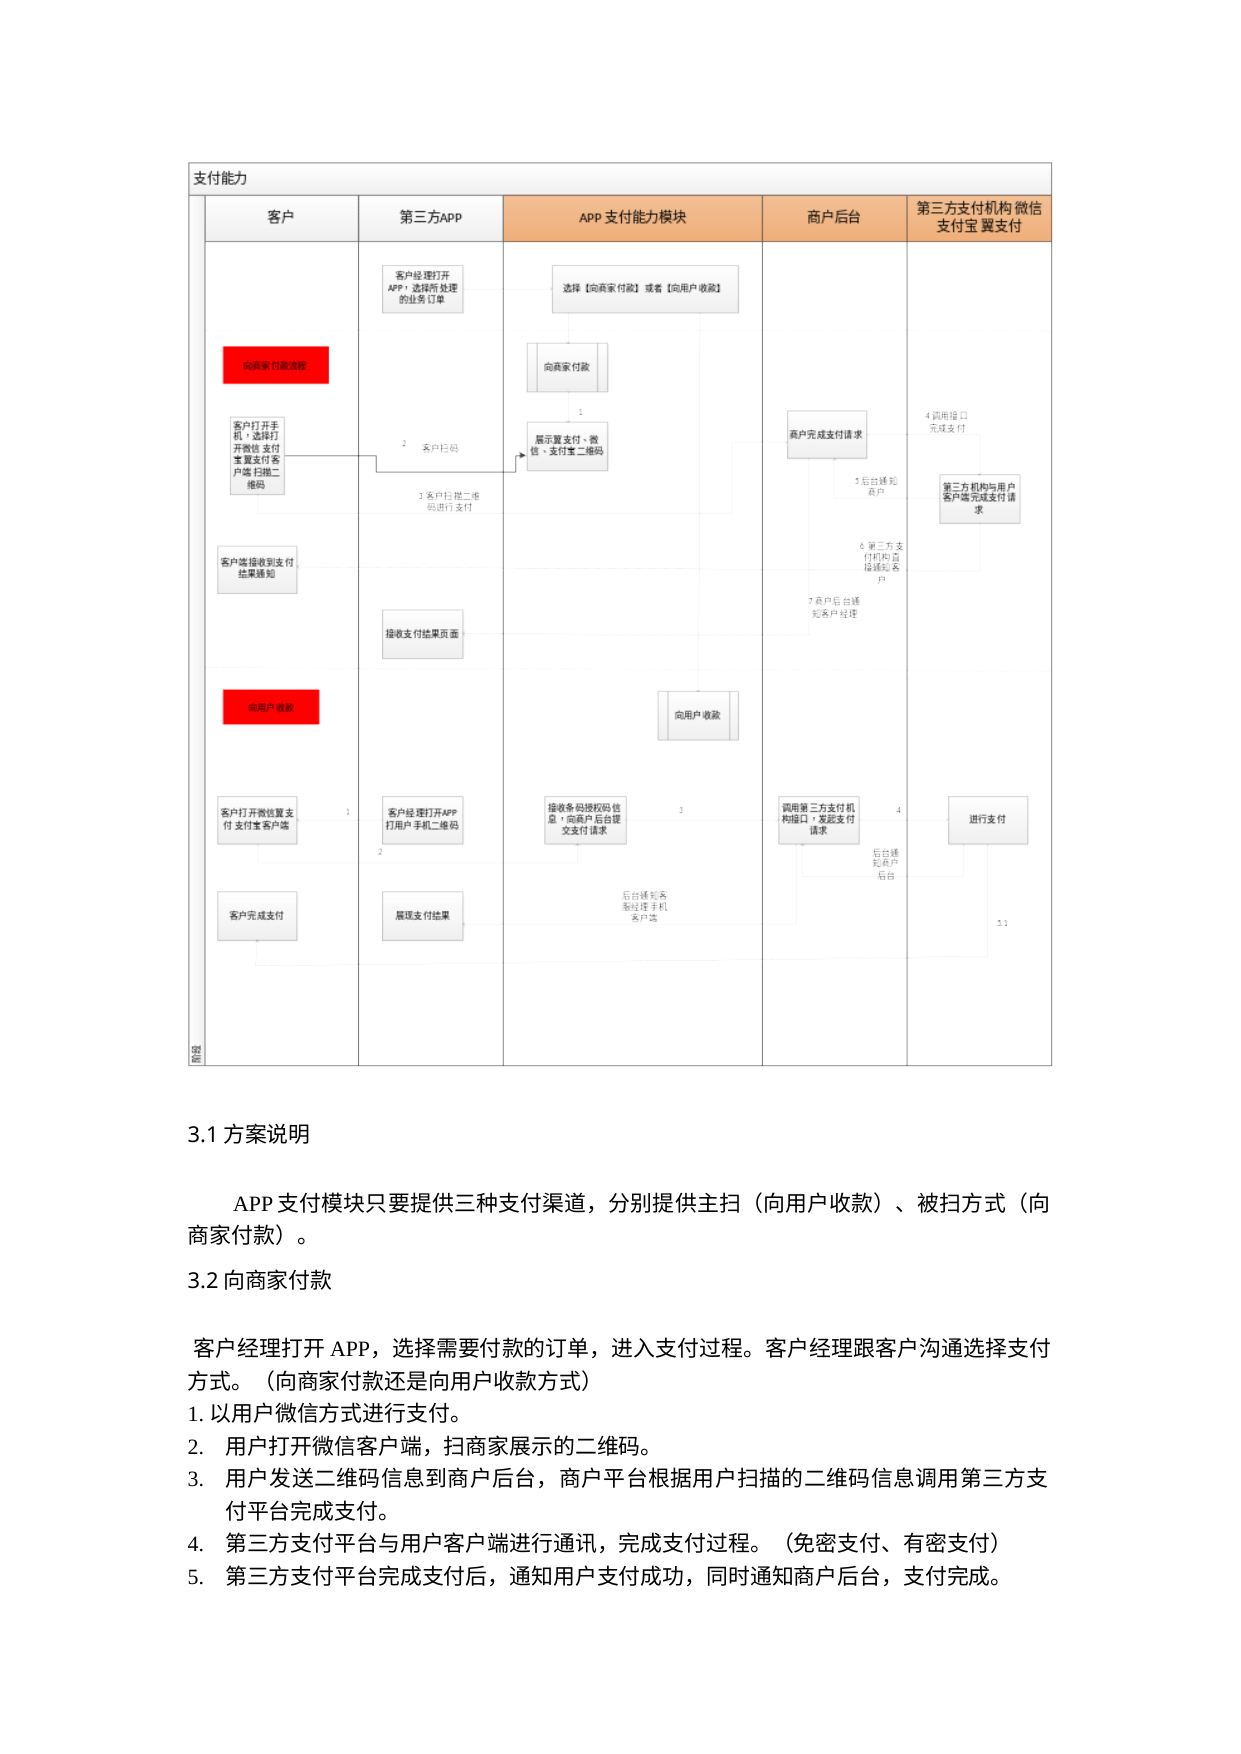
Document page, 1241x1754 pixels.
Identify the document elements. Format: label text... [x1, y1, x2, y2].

text 1. 以用户微信方式进行支付。 [187, 1396, 1053, 1428]
subtitle 3.1方案说明 [187, 1117, 1053, 1149]
list 第三方支付平台与用户客户端进行通讯，完成支付过程。（免密支付、有密支付） [187, 1526, 1053, 1558]
text APP支付模块只要提供三种支付渠道，分别提供主扫（向用户收款）、被扫方式（向商家付款）。 [187, 1185, 1053, 1250]
subtitle 3.2向商家付款 [187, 1263, 1053, 1295]
list 第三方支付平台完成支付后，通知用户支付成功，同时通知商户后台，支付完成。 [187, 1558, 1053, 1591]
list 用户发送二维码信息到商户后台，商户平台根据用户扫描的二维码信息调用第三方支付平台完成支付。 [187, 1461, 1053, 1526]
text 客户经理打开APP，选择需要付款的订单，进入支付过程。客户经理跟客户沟通选择支付方式。（向商家付款还是向用户收款方式） [187, 1331, 1053, 1396]
list 用户打开微信客户端，扫商家展示的二维码。 [187, 1428, 1053, 1461]
